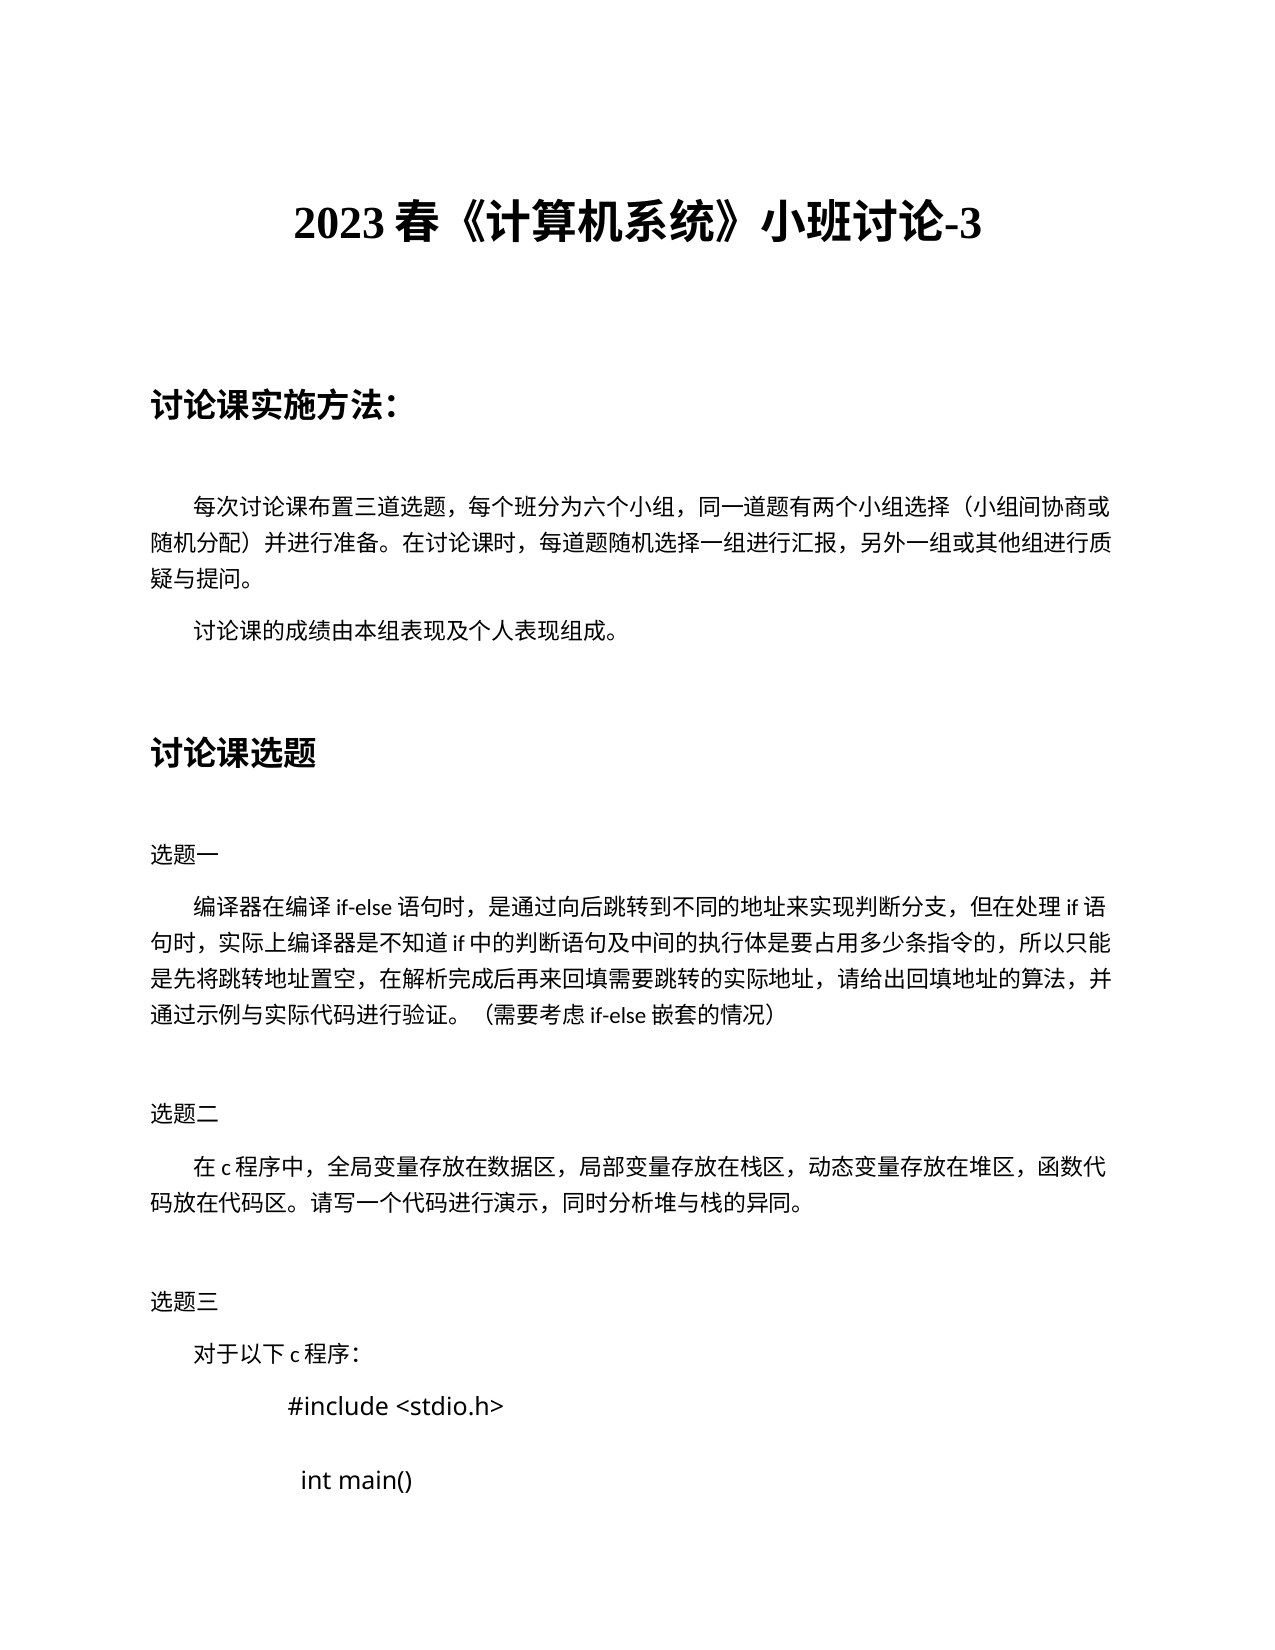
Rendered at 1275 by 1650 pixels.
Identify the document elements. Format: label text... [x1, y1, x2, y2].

text 编译器在编译if-else语句时，是通过向后跳转到不同的地址来实现判断分支，但在处理if语句时，实际上编译器是不知道if中的判断语句及中间的执行体是要占用多少条指令的，所以只能是先将跳转地址置空，在解析完成后再来回填需要跳转的实际地址，请给出回填地址的算法，并通过示例与实际代码进行验证。（需要考虑if-else嵌套的情况） [150, 889, 1125, 1030]
subtitle 2023春《计算机系统》小班讨论-3 [150, 185, 1125, 252]
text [287, 1389, 1125, 1496]
text 选题二 [150, 1096, 1125, 1129]
text 选题三 [150, 1284, 1125, 1317]
subtitle 讨论课实施方法： [150, 379, 1125, 427]
text 在c程序中，全局变量存放在数据区，局部变量存放在栈区，动态变量存放在堆区，函数代码放在代码区。请写一个代码进行演示，同时分析堆与栈的异同。 [150, 1149, 1125, 1218]
text 每次讨论课布置三道选题，每个班分为六个小组，同一道题有两个小组选择（小组间协商或随机分配）并进行准备。在讨论课时，每道题随机选择一组进行汇报，另外一组或其他组进行质疑与提问。 [150, 489, 1125, 594]
text 选题一 [150, 837, 1125, 870]
text 对于以下c程序： [150, 1336, 1125, 1369]
subtitle 讨论课选题 [150, 727, 1125, 775]
text 讨论课的成绩由本组表现及个人表现组成。 [150, 613, 1125, 646]
